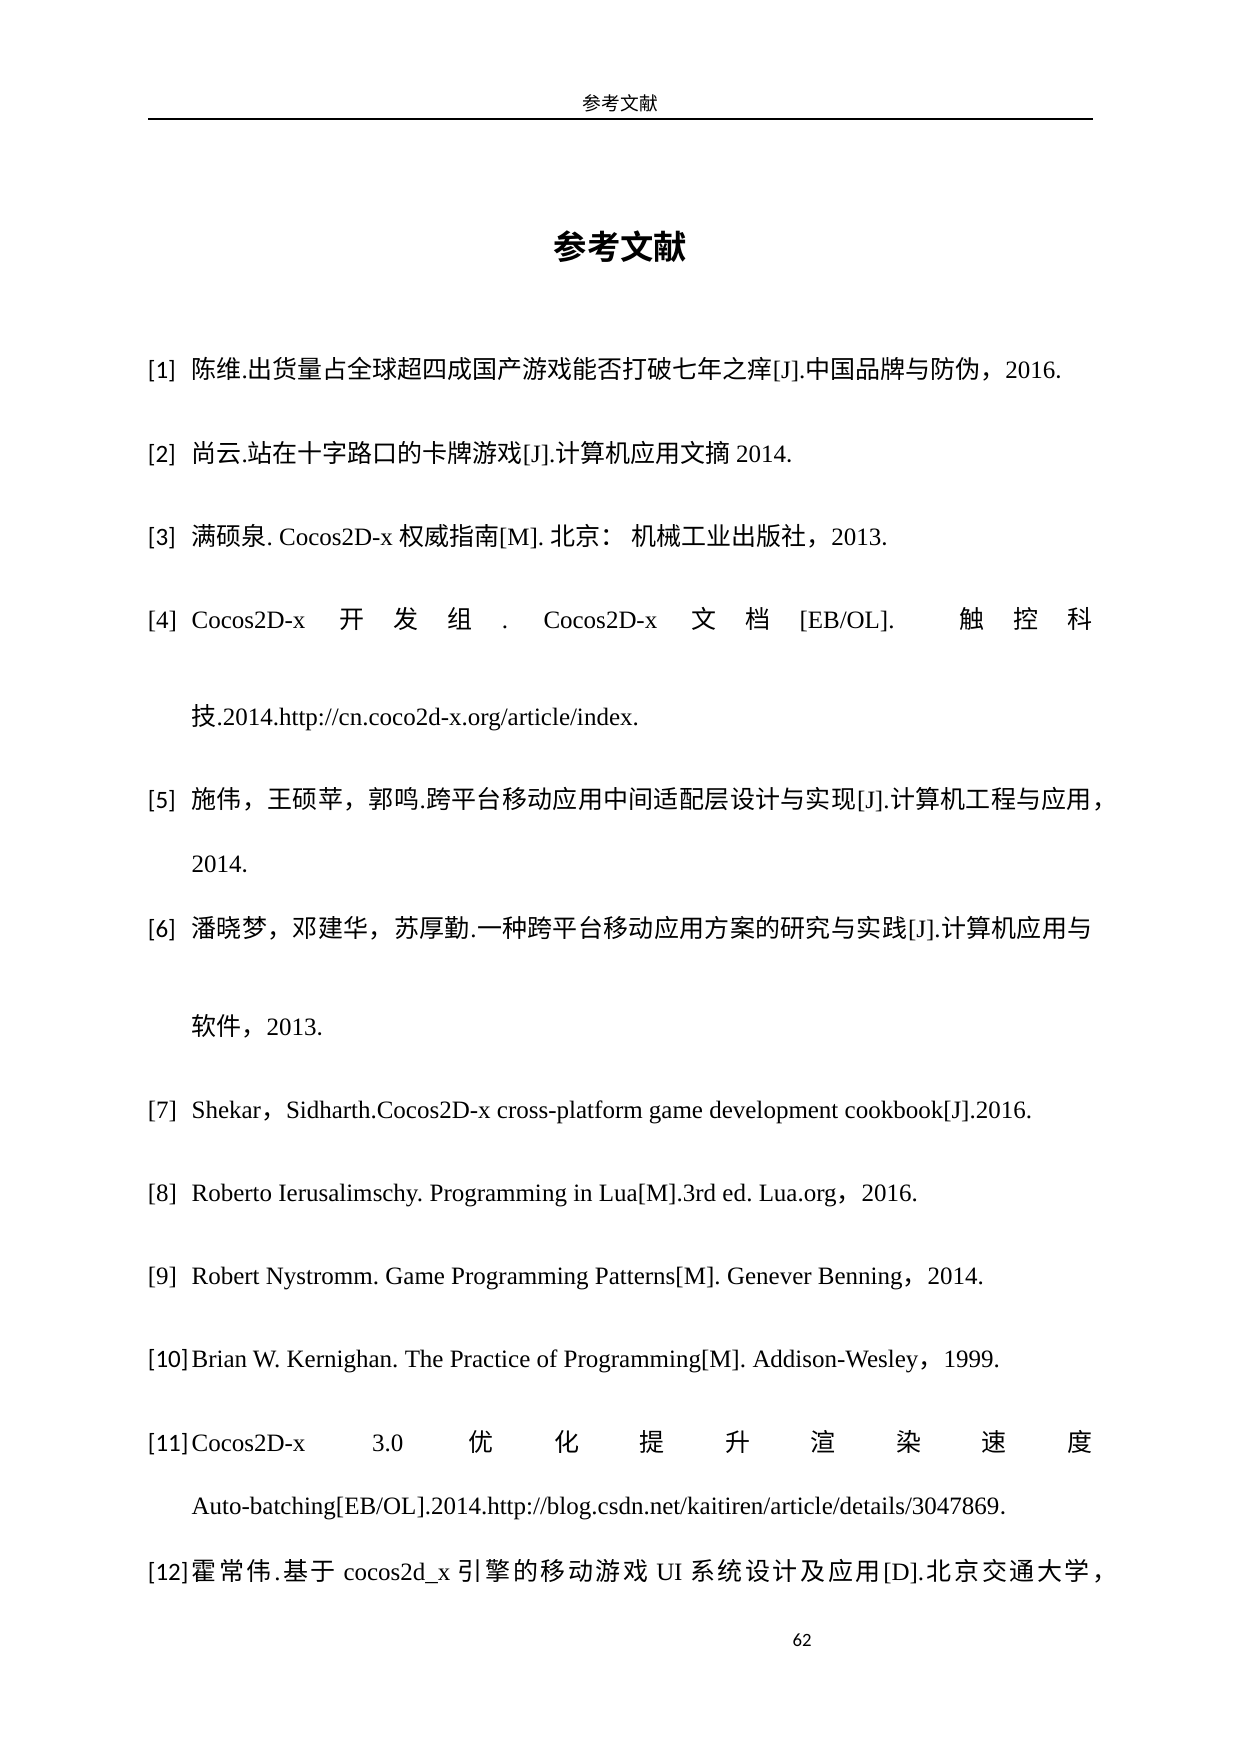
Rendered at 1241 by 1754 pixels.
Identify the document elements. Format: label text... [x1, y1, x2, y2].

list 潘晓梦，邓建华，苏厚勤.一种跨平台移动应用方案的研究与实践[J].计算机应用与软件，2013. [148, 894, 1093, 1057]
list Shekar，Sidharth.Cocos2D-x cross-platform game development cookbook[J].2016. [148, 1075, 1093, 1140]
list Robert Nystromm. Game Programming Patterns[M]. Genever Benning，2014. [148, 1241, 1093, 1306]
list Roberto Ierusalimschy. Programming in Lua[M].3rd ed. Lua.org，2016. [148, 1158, 1093, 1223]
list 满硕泉. Cocos2D-x 权威指南[M]. 北京： 机械工业出版社，2013. [148, 502, 1093, 567]
list 尚云.站在十字路口的卡牌游戏[J].计算机应用文摘 2014. [148, 419, 1093, 484]
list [148, 1537, 1093, 1602]
text 参考文献 [148, 212, 1093, 277]
list Cocos2D-x开发组. Cocos2D-x文档[EB/OL]. 触控科技.2014.http://cn.coco2d-x.org/article/index. [148, 585, 1093, 747]
list Cocos2D-x 3.0优化提升渲染速度 Auto-batching[EB/OL].2014.http://blog.csdn.net/kaitiren/article/details/3047869. [148, 1408, 1093, 1521]
list 陈维.出货量占全球超四成国产游戏能否打破七年之痒[J].中国品牌与防伪，2016. [148, 336, 1093, 401]
list 施伟，王硕苹，郭鸣.跨平台移动应用中间适配层设计与实现[J].计算机工程与应用，2014. [148, 766, 1093, 879]
list Brian W. Kernighan. The Practice of Programming[M]. Addison-Wesley，1999. [148, 1324, 1093, 1389]
